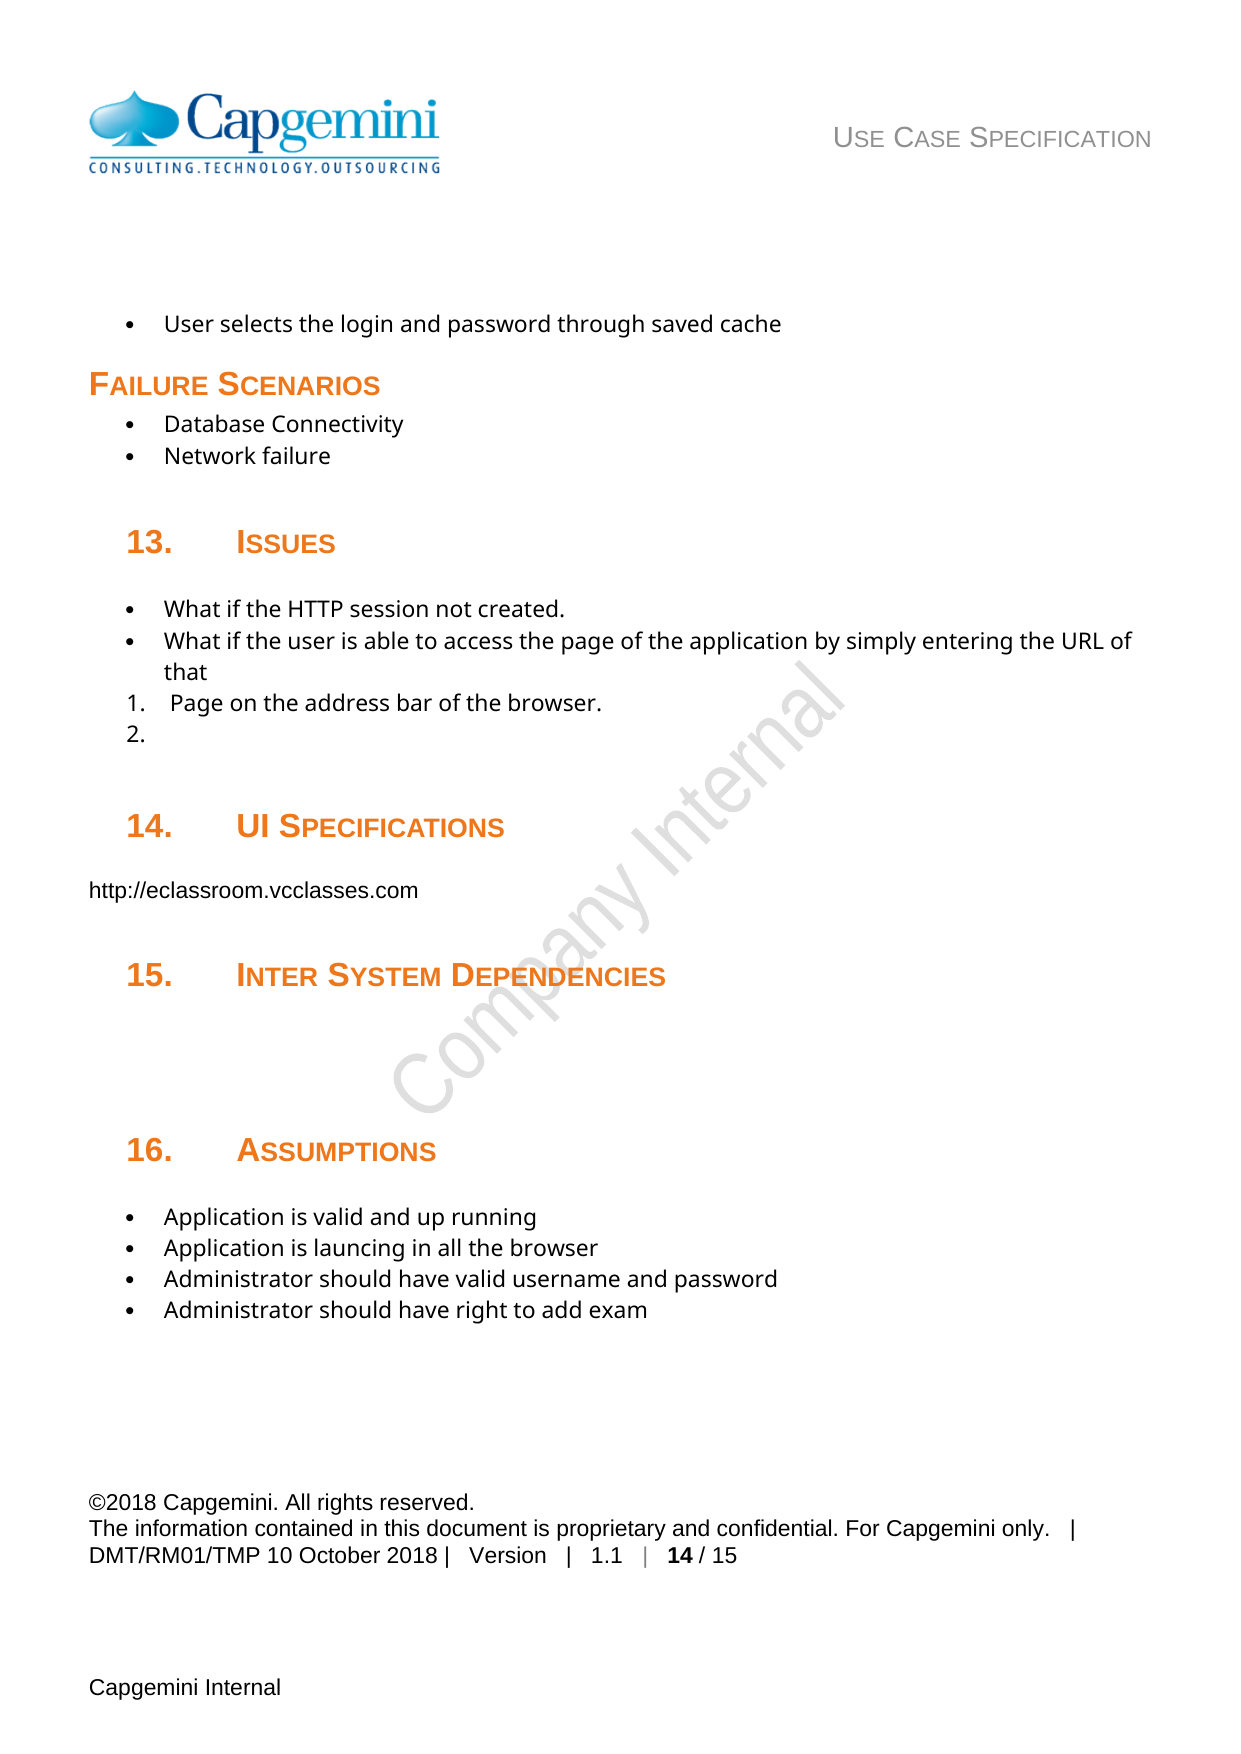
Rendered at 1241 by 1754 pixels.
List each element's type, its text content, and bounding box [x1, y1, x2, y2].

subtitle Issues [126, 522, 1152, 561]
list Administrator should have right to add exam [126, 1294, 1152, 1326]
subtitle UI Specifications [126, 806, 1152, 844]
list Network failure [126, 440, 1152, 471]
subtitle Assumptions [126, 1130, 1152, 1168]
list Application is launcing in all the browser [126, 1232, 1152, 1263]
list What if the user is able to access the page of the application by simply entering the URL of that [126, 624, 1152, 687]
text Page on the address bar of the browser. [126, 687, 1152, 718]
text http://eclassroom.vcclasses.com [89, 877, 1152, 903]
subtitle Inter System Dependencies [126, 954, 1152, 993]
picture [87, 89, 443, 177]
list Application is valid and up running [126, 1201, 1152, 1232]
list What if the HTTP session not created. [126, 593, 1152, 624]
list User selects the login and password through saved cache [126, 307, 1152, 339]
list Administrator should have valid username and password [126, 1263, 1152, 1294]
list Database Connectivity [126, 408, 1152, 440]
subtitle Failure Scenarios [89, 364, 1152, 402]
